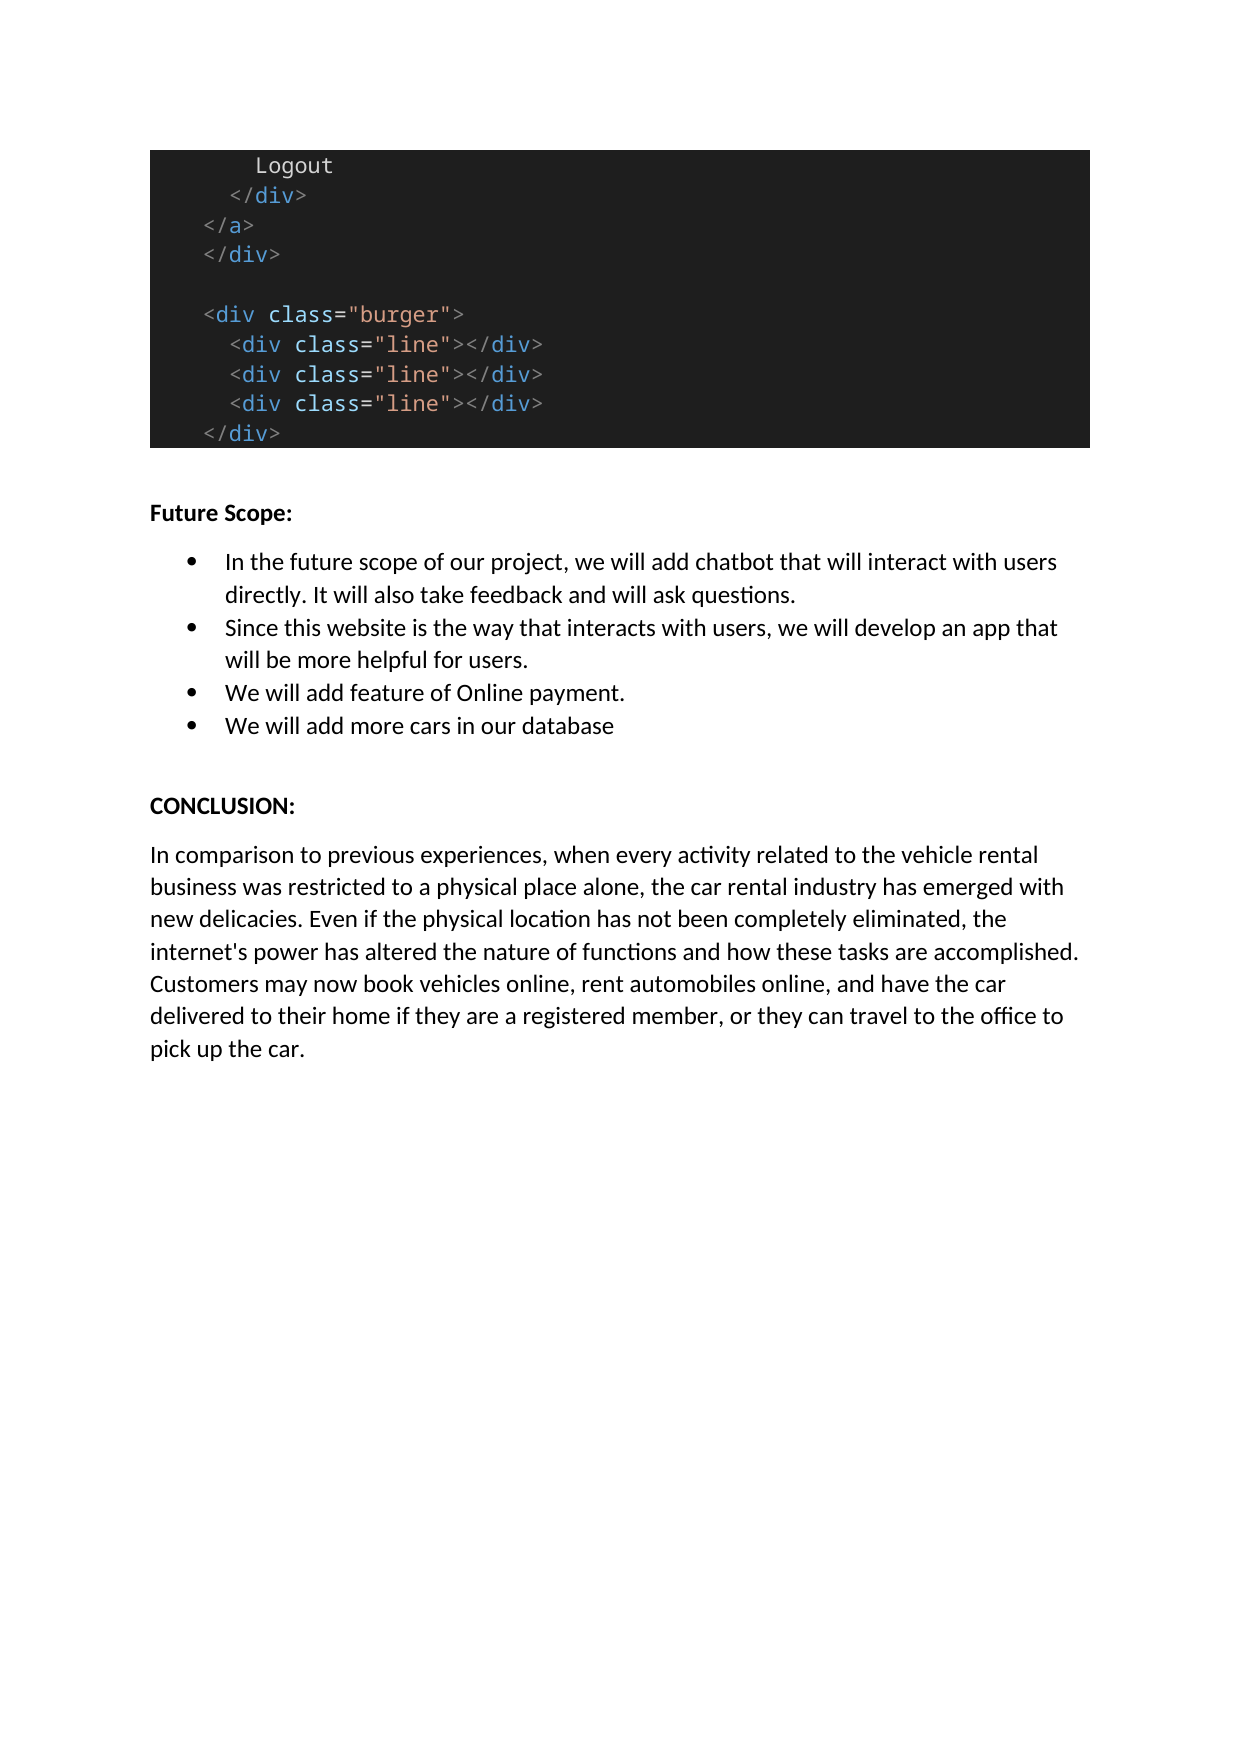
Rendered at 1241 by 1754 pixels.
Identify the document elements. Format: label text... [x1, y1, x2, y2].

text </a> [150, 209, 1090, 239]
text <div class="line"></div> [150, 388, 1090, 418]
text </div> [150, 418, 1090, 448]
text </div> [150, 239, 1090, 269]
text Logout [150, 150, 1090, 180]
text <div class="line"></div> [150, 329, 1090, 358]
list We will add more cars in our database [187, 710, 1090, 771]
list Since this website is the way that interacts with users, we will develop an app that will be more helpful for users. [187, 612, 1090, 675]
text <div class="burger"> [150, 299, 1090, 329]
list We will add feature of Online payment. [187, 677, 1090, 708]
list In the future scope of our project, we will add chatbot that will interact with users directly. It will also take feedback and will ask questions. [187, 546, 1090, 609]
text Future Scope: [150, 497, 1090, 527]
text CONCLUSION: [150, 790, 1090, 821]
text </div> [150, 180, 1090, 209]
text In comparison to previous experiences, when every activity related to the vehicle rental business was restricted to a physical place alone, the car rental industry has emerged with new delicacies. Even if the physical location has not been completely eliminated, the internet's power has altered the nature of functions and how these tasks are accomplished. Customers may now book vehicles online, rent automobiles online, and have the car delivered to their home if they are a registered member, or they can travel to the office to pick up the car. [150, 839, 1090, 1063]
text <div class="line"></div> [150, 358, 1090, 388]
